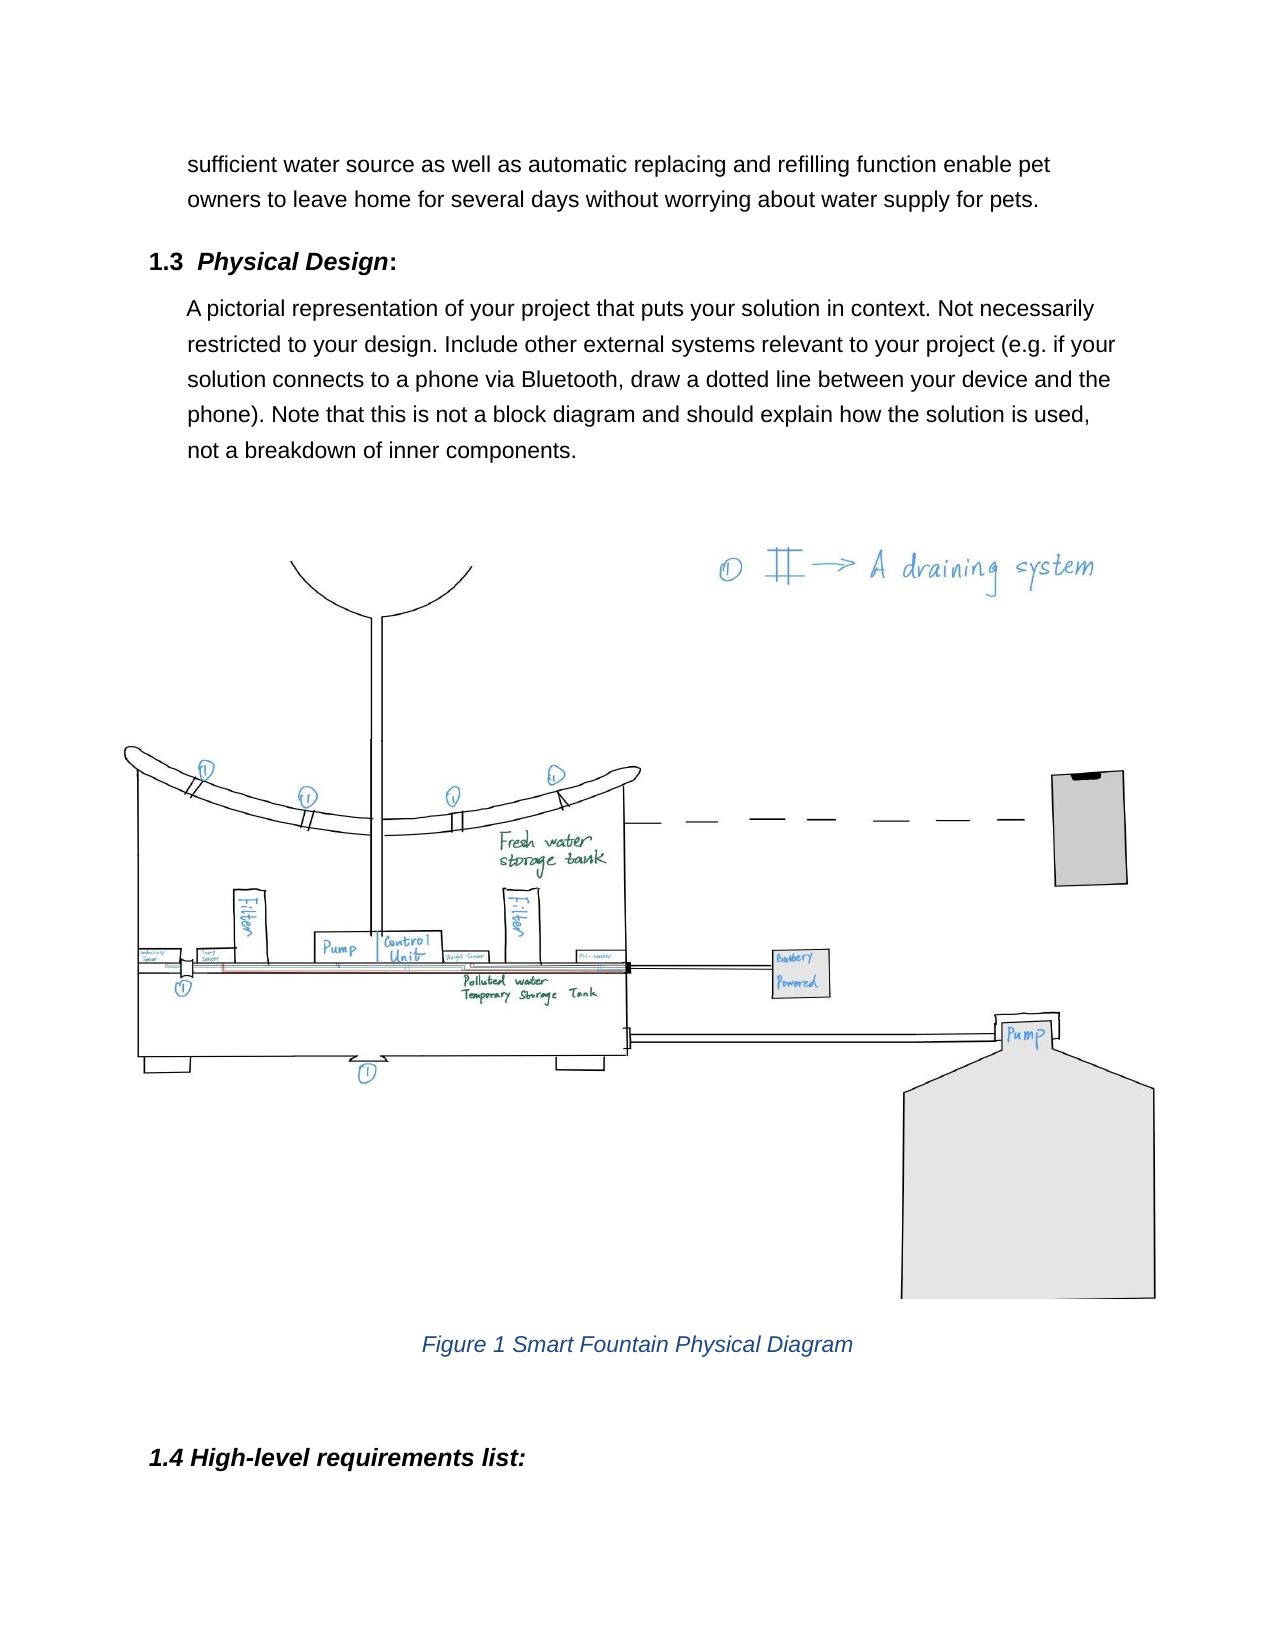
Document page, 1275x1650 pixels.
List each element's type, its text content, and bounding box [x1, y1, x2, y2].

text 1.4 High-level requirements list: [148, 1443, 1182, 1471]
text A pictorial representation of your project that puts your solution in context. Not necessarily restricted to your design. Include other external systems relevant to your project (e.g. if your solution connects to a phone via Bluetooth, draw a dotted line between your device and the phone). Note that this is not a block diagram and should explain how the solution is used, not a breakdown of inner components. [186, 295, 1126, 463]
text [186, 151, 1126, 212]
text 1.3 Physical Design: [148, 247, 1182, 276]
text Figure 1 Smart Fountain Physical Diagram [150, 1331, 1125, 1357]
picture [115, 533, 1159, 1299]
